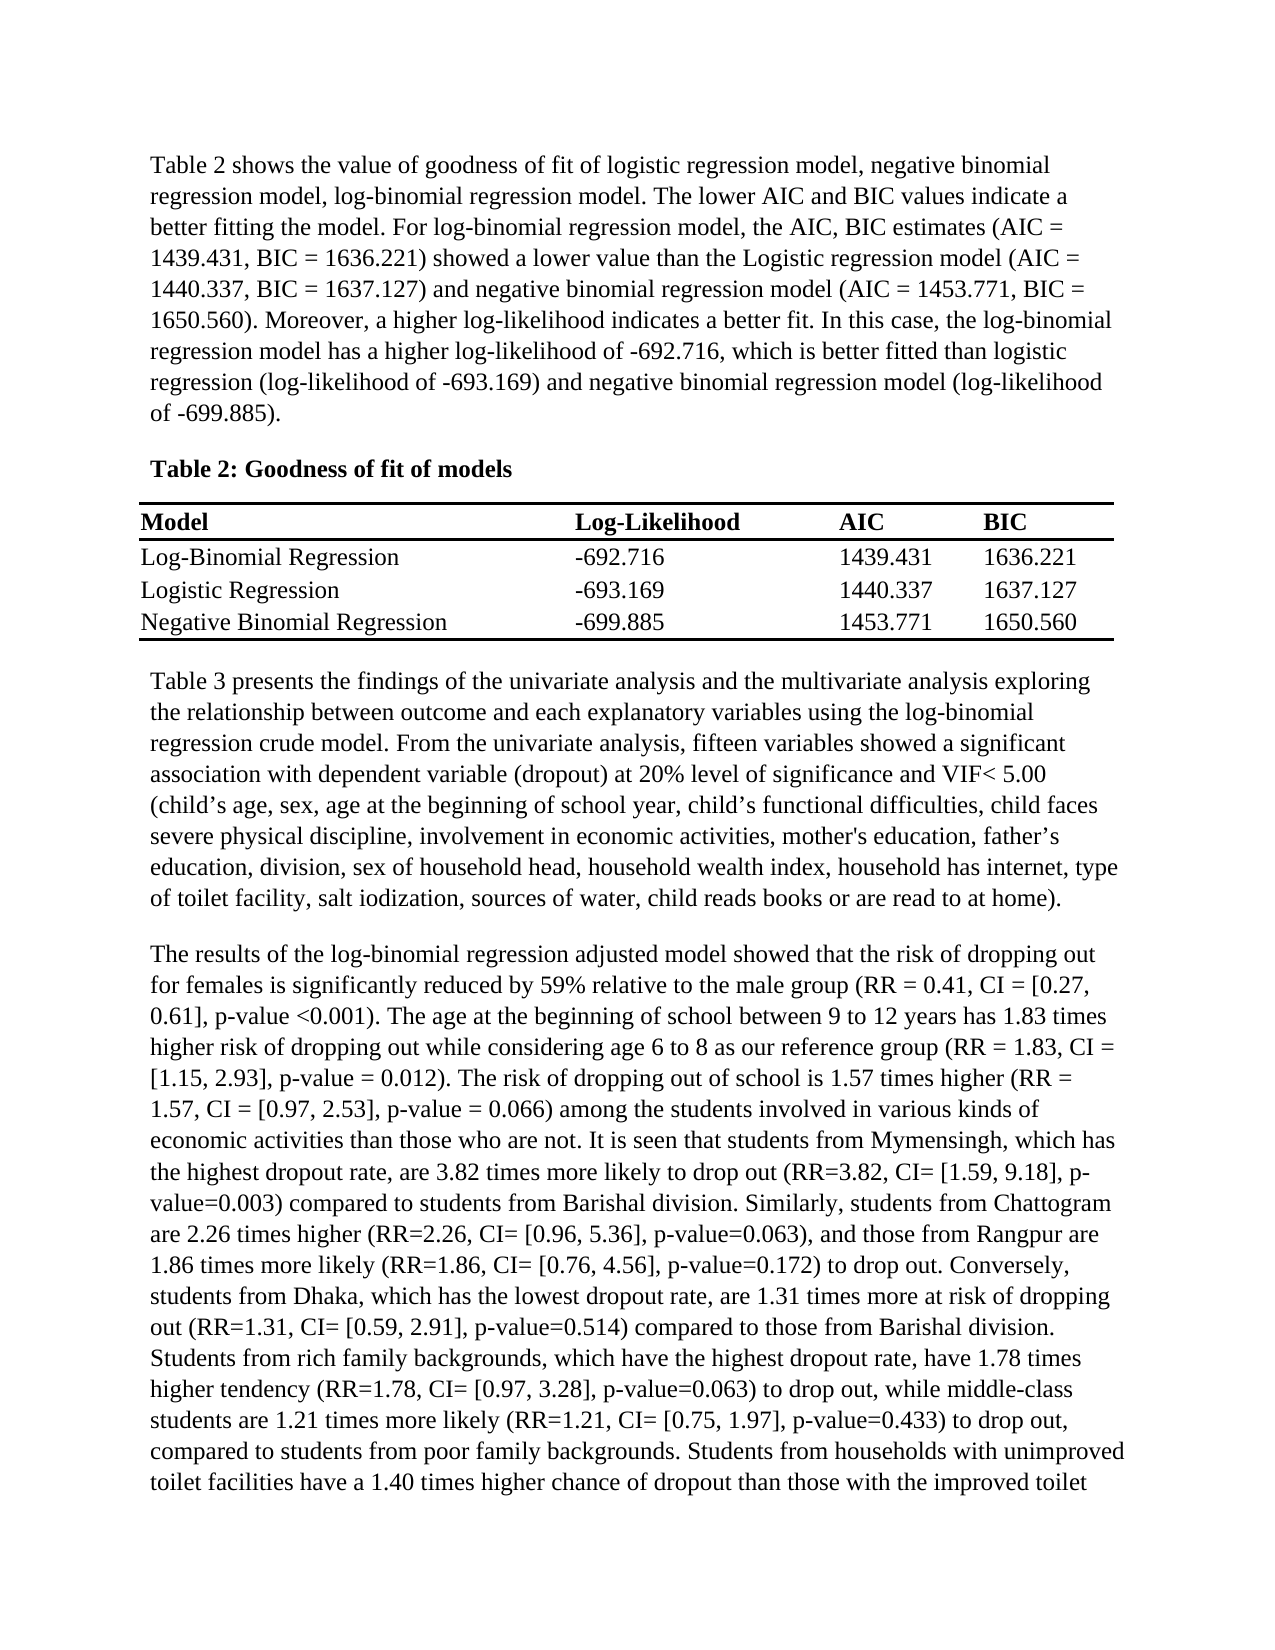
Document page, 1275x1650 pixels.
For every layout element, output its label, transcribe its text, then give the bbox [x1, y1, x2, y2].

table_cell 1453.771 [838, 606, 981, 638]
text Table 2 shows the value of goodness of fit of logistic regression model, negative binomial regression model, log-binomial regression model. The lower AIC and BIC values indicate a better fitting the model. For log-binomial regression model, the AIC, BIC estimates (AIC = 1439.431, BIC = 1636.221) showed a lower value than the Logistic regression model (AIC = 1440.337, BIC = 1637.127) and negative binomial regression model (AIC = 1453.771, BIC = 1650.560). Moreover, a higher log-likelihood indicates a better fit. In this case, the log-binomial regression model has a higher log-likelihood of -692.716, which is better fitted than logistic regression (log-likelihood of -693.169) and negative binomial regression model (log-likelihood of -699.885). [150, 150, 1125, 427]
table_cell -699.885 [573, 606, 837, 638]
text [150, 939, 1125, 1496]
table_cell Negative Binomial Regression [139, 606, 573, 638]
table_cell 1650.560 [981, 606, 1114, 638]
table_cell 1636.221 [981, 541, 1114, 573]
text Table 2: Goodness of fit of models [150, 454, 1125, 483]
table_header Log-Likelihood [573, 505, 837, 538]
table_cell -692.716 [573, 541, 837, 573]
table_header BIC [981, 505, 1114, 538]
table_cell 1440.337 [838, 573, 981, 606]
text Table 3 presents the findings of the univariate analysis and the multivariate analysis exploring the relationship between outcome and each explanatory variables using the log-binomial regression crude model. From the univariate analysis, fifteen variables showed a significant association with dependent variable (dropout) at 20% level of significance and VIF< 5.00 (child’s age, sex, age at the beginning of school year, child’s functional difficulties, child faces severe physical discipline, involvement in economic activities, mother's education, father’s education, division, sex of household head, household wealth index, household has internet, type of toilet facility, salt iodization, sources of water, child reads books or are read to at home). [150, 666, 1125, 912]
table_header AIC [838, 505, 981, 538]
table_cell Log-Binomial Regression [139, 541, 573, 573]
table_header Model [139, 505, 573, 538]
table_cell 1637.127 [981, 573, 1114, 606]
table_cell -693.169 [573, 573, 837, 606]
table_cell Logistic Regression [139, 573, 573, 606]
table_cell 1439.431 [838, 541, 981, 573]
